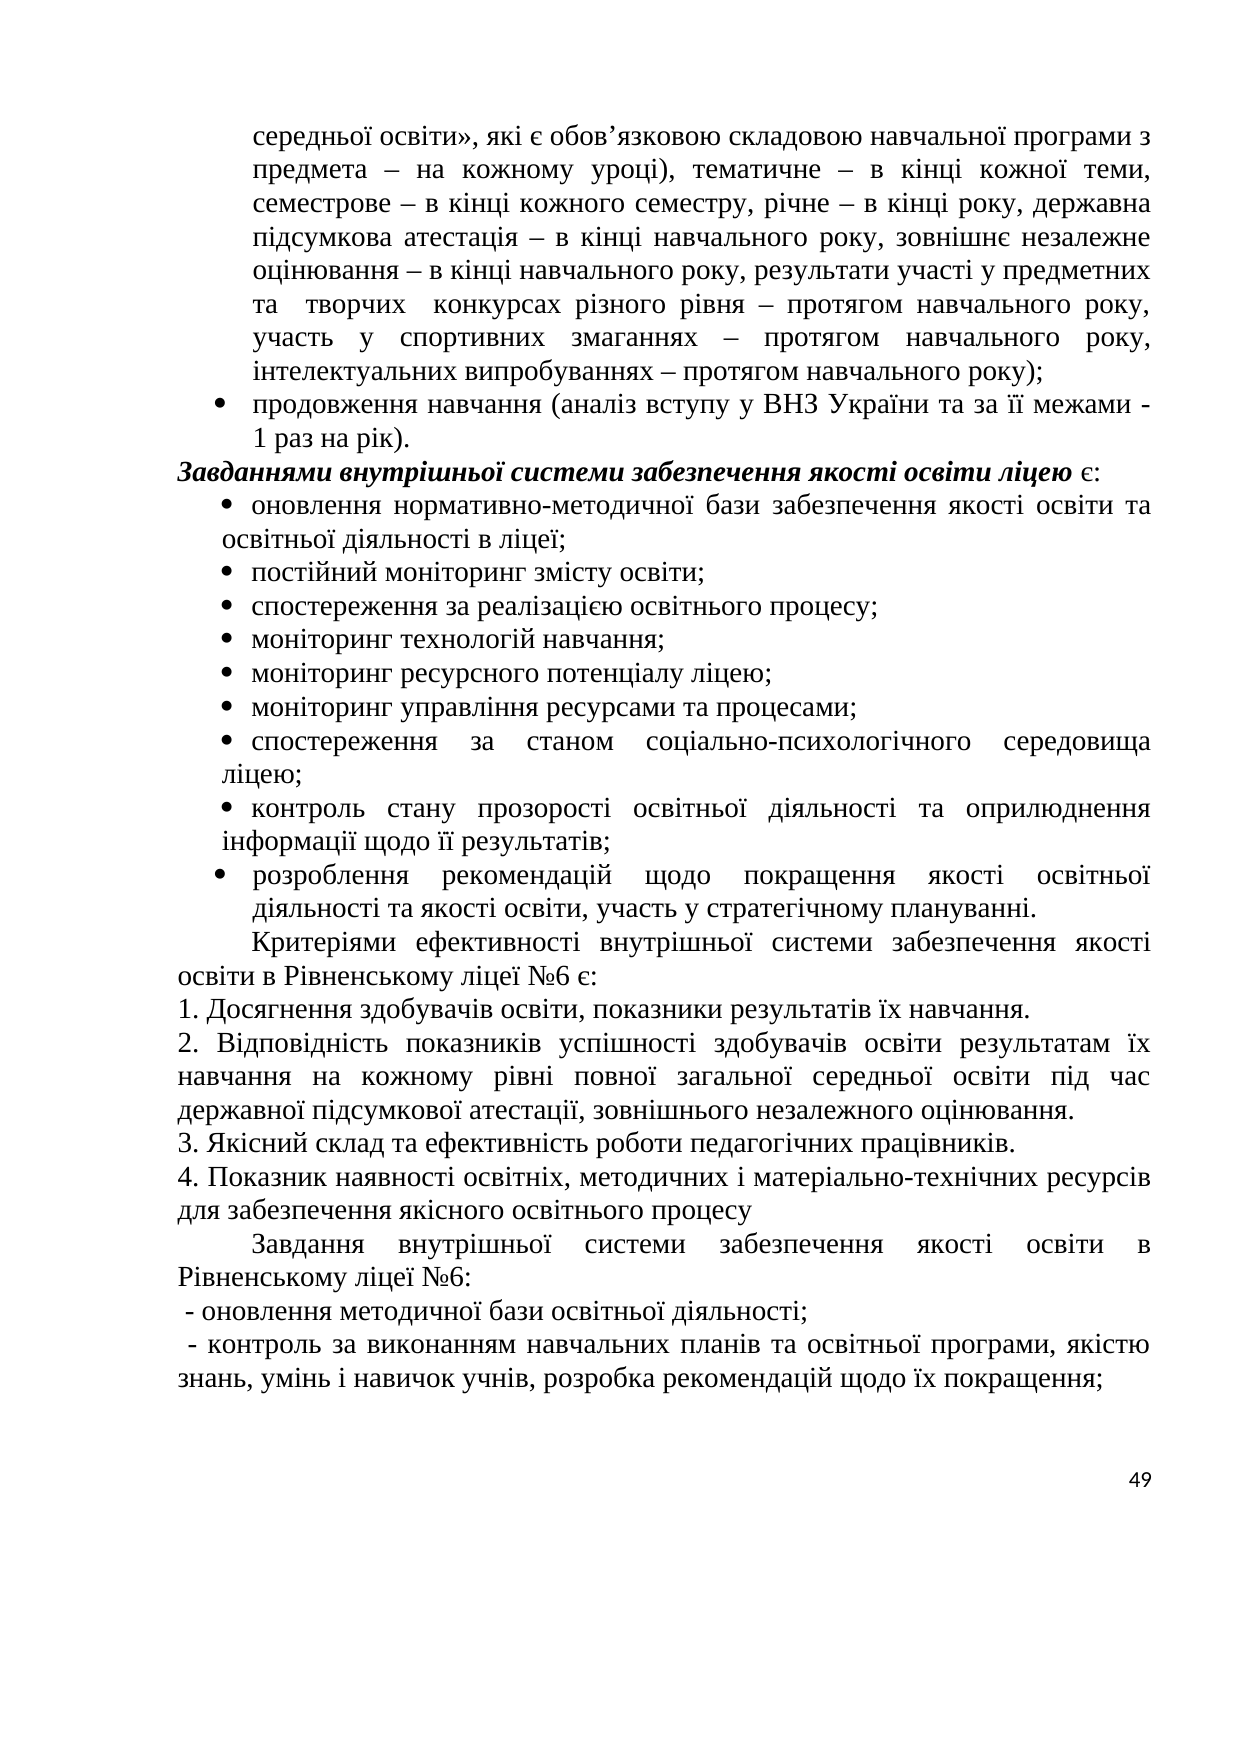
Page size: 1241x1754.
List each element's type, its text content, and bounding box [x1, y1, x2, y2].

list спостереження за станом соціально-психологічного середовища ліцею; [222, 723, 1152, 790]
list контроль стану прозорості освітньої діяльності та оприлюднення інформації щодо її результатів; [222, 790, 1152, 857]
text 3. Якісний склад та ефективність роботи педагогічних працівників. [177, 1125, 1152, 1159]
list спостереження за реалізацією освітнього процесу; [222, 588, 1152, 622]
list постійний моніторинг змісту освіти; [222, 554, 1152, 588]
text 2. Відповідність показників успішності здобувачів освіти результатам їх навчання на кожному рівні повної загальної середньої освіти під час державної підсумкової атестації, зовнішнього незалежного оцінювання. [177, 1025, 1152, 1125]
text Завдання внутрішньої системи забезпечення якості освіти в Рівненському ліцеї №6: [177, 1226, 1152, 1293]
list моніторинг ресурсного потенціалу ліцею; [222, 655, 1152, 689]
text 4. Показник наявності освітніх, методичних і матеріально-технічних ресурсів для забезпечення якісного освітнього процесу [177, 1159, 1152, 1226]
text Завданнями внутрішньої системи забезпечення якості освіти ліцею є: [177, 454, 1152, 487]
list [215, 118, 1152, 386]
text Критеріями ефективності внутрішньої системи забезпечення якості освіти в Рівненському ліцеї №6 є: [177, 924, 1152, 991]
list моніторинг технологій навчання; [222, 622, 1152, 655]
text - оновлення методичної бази освітньої діяльності; [177, 1293, 1152, 1327]
list розроблення рекомендацій щодо покращення якості освітньої діяльності та якості освіти, участь у стратегічному плануванні. [215, 857, 1152, 924]
list продовження навчання (аналіз вступу у ВНЗ України та за її межами - 1 раз на рік). [215, 386, 1152, 454]
list моніторинг управління ресурсами та процесами; [222, 689, 1152, 723]
text 1. Досягнення здобувачів освіти, показники результатів їх навчання. [177, 991, 1152, 1025]
text - контроль за виконанням навчальних планів та освітньої програми, якістю знань, умінь і навичок учнів, розробка рекомендацій щодо їх покращення; [177, 1327, 1152, 1394]
list оновлення нормативно-методичної бази забезпечення якості освіти та освітньої діяльності в ліцеї; [222, 487, 1152, 554]
